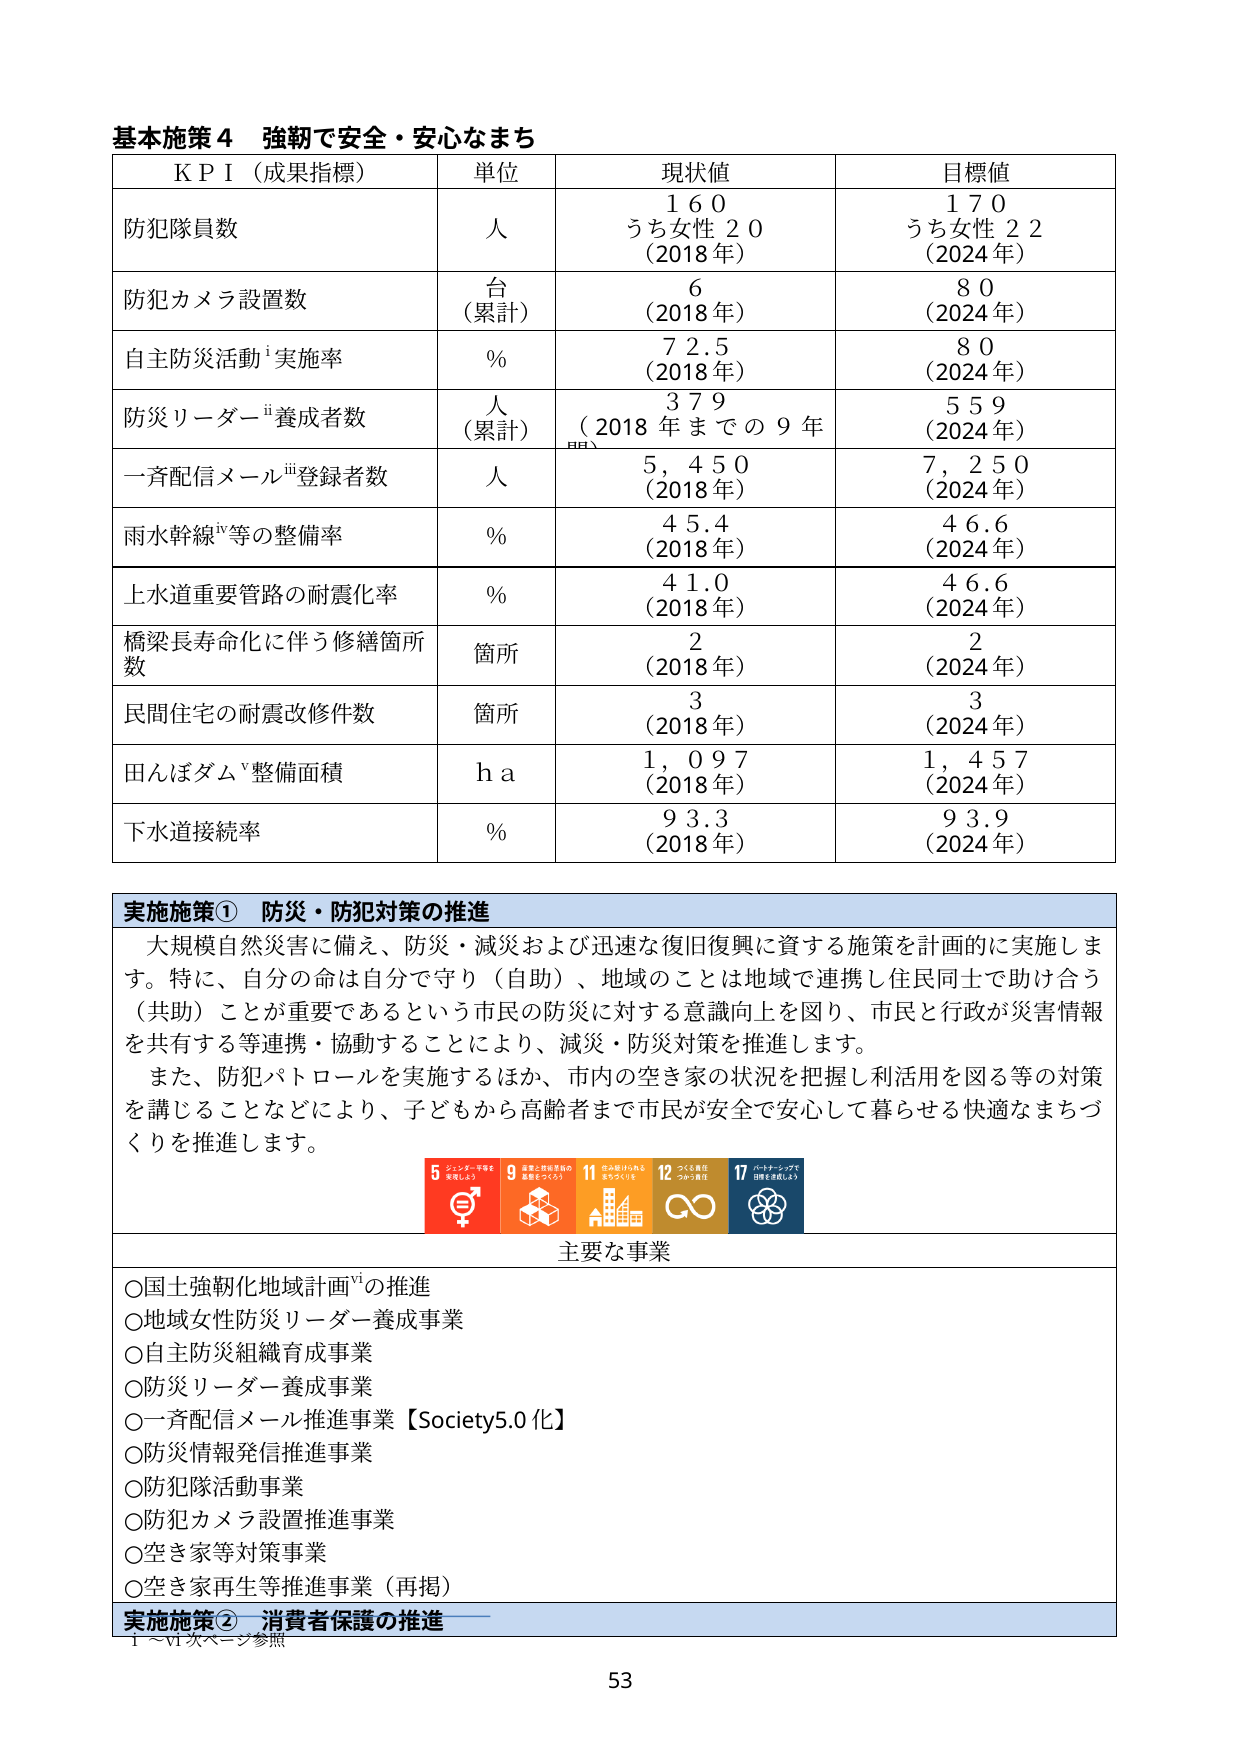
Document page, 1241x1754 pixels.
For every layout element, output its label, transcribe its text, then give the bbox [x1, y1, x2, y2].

table_cell ４１.０ （2018年） [556, 568, 835, 625]
table_cell １６０ うち女性 ２０ （2018年） [556, 189, 835, 271]
table_cell ○国土強靭化地域計画ⅵの推進 ○地域女性防災リーダー養成事業 ○自主防災組織育成事業 ○防災リーダー養成事業 ○一斉配信メール推進事業【Society5.0化】 ○防災情報発信推進事業 ○防犯隊活動事業 ○防犯カメラ設置推進事業 ○空き家等対策事業 ○空き家再生等推進事業（再掲） [113, 1268, 1116, 1602]
table_cell 自主防災活動ⅰ実施率 [113, 331, 437, 389]
table_cell ２ （2018年） [556, 626, 835, 684]
table_cell ％ [438, 804, 555, 862]
table_cell 橋梁長寿命化に伴う修繕箇所数 [113, 626, 437, 684]
table_cell ３ （2024年） [836, 686, 1115, 743]
text 基本施策４ 強靭で安全・安心なまち [112, 118, 1128, 154]
table_cell ４５.４ （2018年） [556, 508, 835, 566]
table_cell ％ [438, 568, 555, 625]
table_header 現状値 [556, 155, 835, 188]
table_cell 下水道接続率 [113, 804, 437, 862]
table_cell ７，２５０ （2024年） [836, 449, 1115, 507]
table_cell ３７９ （2018年までの９年間） [556, 390, 835, 448]
table_header ＫＰＩ（成果指標） [113, 155, 437, 188]
table_header 目標値 [836, 155, 1115, 188]
table_cell 田んぼダムⅴ整備面積 [113, 745, 437, 803]
table_cell ％ [438, 331, 555, 389]
table_cell ９３.９ （2024年） [836, 804, 1115, 862]
table_cell ６ （2018年） [556, 272, 835, 330]
table_cell 防犯カメラ設置数 [113, 272, 437, 330]
table_cell １７０ うち女性 ２２ （2024年） [836, 189, 1115, 271]
table_cell 台 （累計） [438, 272, 555, 330]
table_cell 実施施策② 消費者保護の推進 [113, 1603, 1116, 1636]
table_cell 主要な事業 [113, 1234, 1116, 1267]
table_cell 民間住宅の耐震改修件数 [113, 686, 437, 743]
table_cell ８０ （2024年） [836, 331, 1115, 389]
table_cell ３ （2018年） [556, 686, 835, 743]
table_cell 大規模自然災害に備え、防災・減災および迅速な復旧復興に資する施策を計画的に実施します。特に、自分の命は自分で守り（自助）、地域のことは地域で連携し住民同士で助け合う（共助）ことが重要であるという市民の防災に対する意識向上を図り、市民と行政が災害情報を共有する等連携・協動することにより、減災・防災対策を推進します。 また、防犯パトロールを実施するほか、市内の空き家の状況を把握し利活用を図る等の対策を講じることなどにより、子どもから高齢者まで市民が安全で安心して暮らせる快適なまちづくりを推進します。 [113, 928, 1116, 1233]
table_cell ４６.６ （2024年） [836, 568, 1115, 625]
table_header 単位 [438, 155, 555, 188]
table_cell 雨水幹線ⅳ等の整備率 [113, 508, 437, 566]
table_cell ５５９ （2024年） [836, 390, 1115, 448]
table_header 実施施策① 防災・防犯対策の推進 [113, 894, 1116, 927]
table_cell ５，４５０ （2018年） [556, 449, 835, 507]
table_cell １，０９７ （2018年） [556, 745, 835, 803]
table_cell 箇所 [438, 686, 555, 743]
table_cell ％ [438, 508, 555, 566]
table_cell 防災リーダーⅱ養成者数 [113, 390, 437, 448]
table_cell 上水道重要管路の耐震化率 [113, 568, 437, 625]
table_cell 防犯隊員数 [113, 189, 437, 271]
table_cell 一斉配信メールⅲ登録者数 [113, 449, 437, 507]
table_cell １，４５７ （2024年） [836, 745, 1115, 803]
table_cell 人 （累計） [438, 390, 555, 448]
table_cell ４６.６ （2024年） [836, 508, 1115, 566]
table_cell ８０ （2024年） [836, 272, 1115, 330]
table_cell ｈａ [438, 745, 555, 803]
table_cell ９３.３ （2018年） [556, 804, 835, 862]
table_cell 人 [438, 189, 555, 271]
table_cell ２ （2024年） [836, 626, 1115, 684]
table_cell ７２.５ （2018年） [556, 331, 835, 389]
table_cell 人 [438, 449, 555, 507]
table_cell 箇所 [438, 626, 555, 684]
